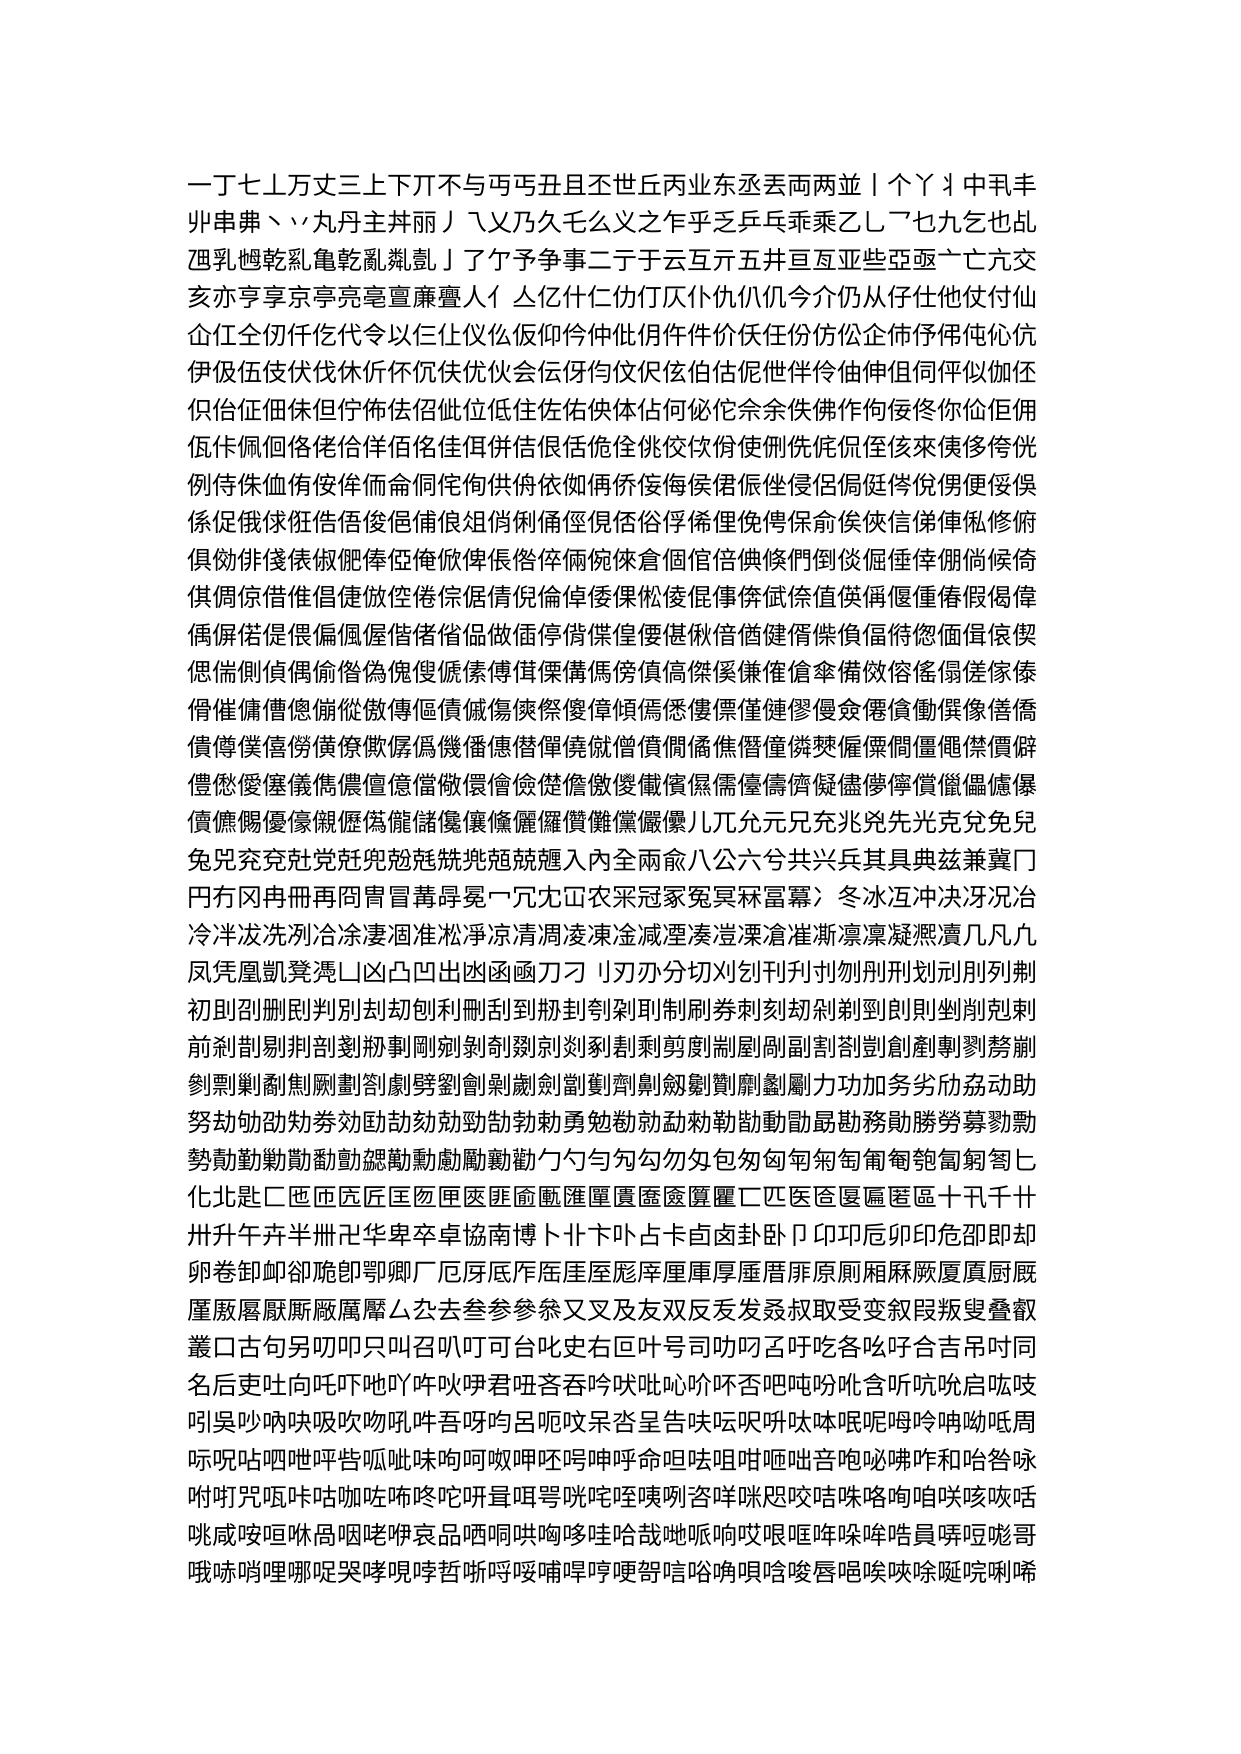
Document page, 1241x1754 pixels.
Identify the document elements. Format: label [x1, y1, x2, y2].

text [187, 164, 1053, 1589]
